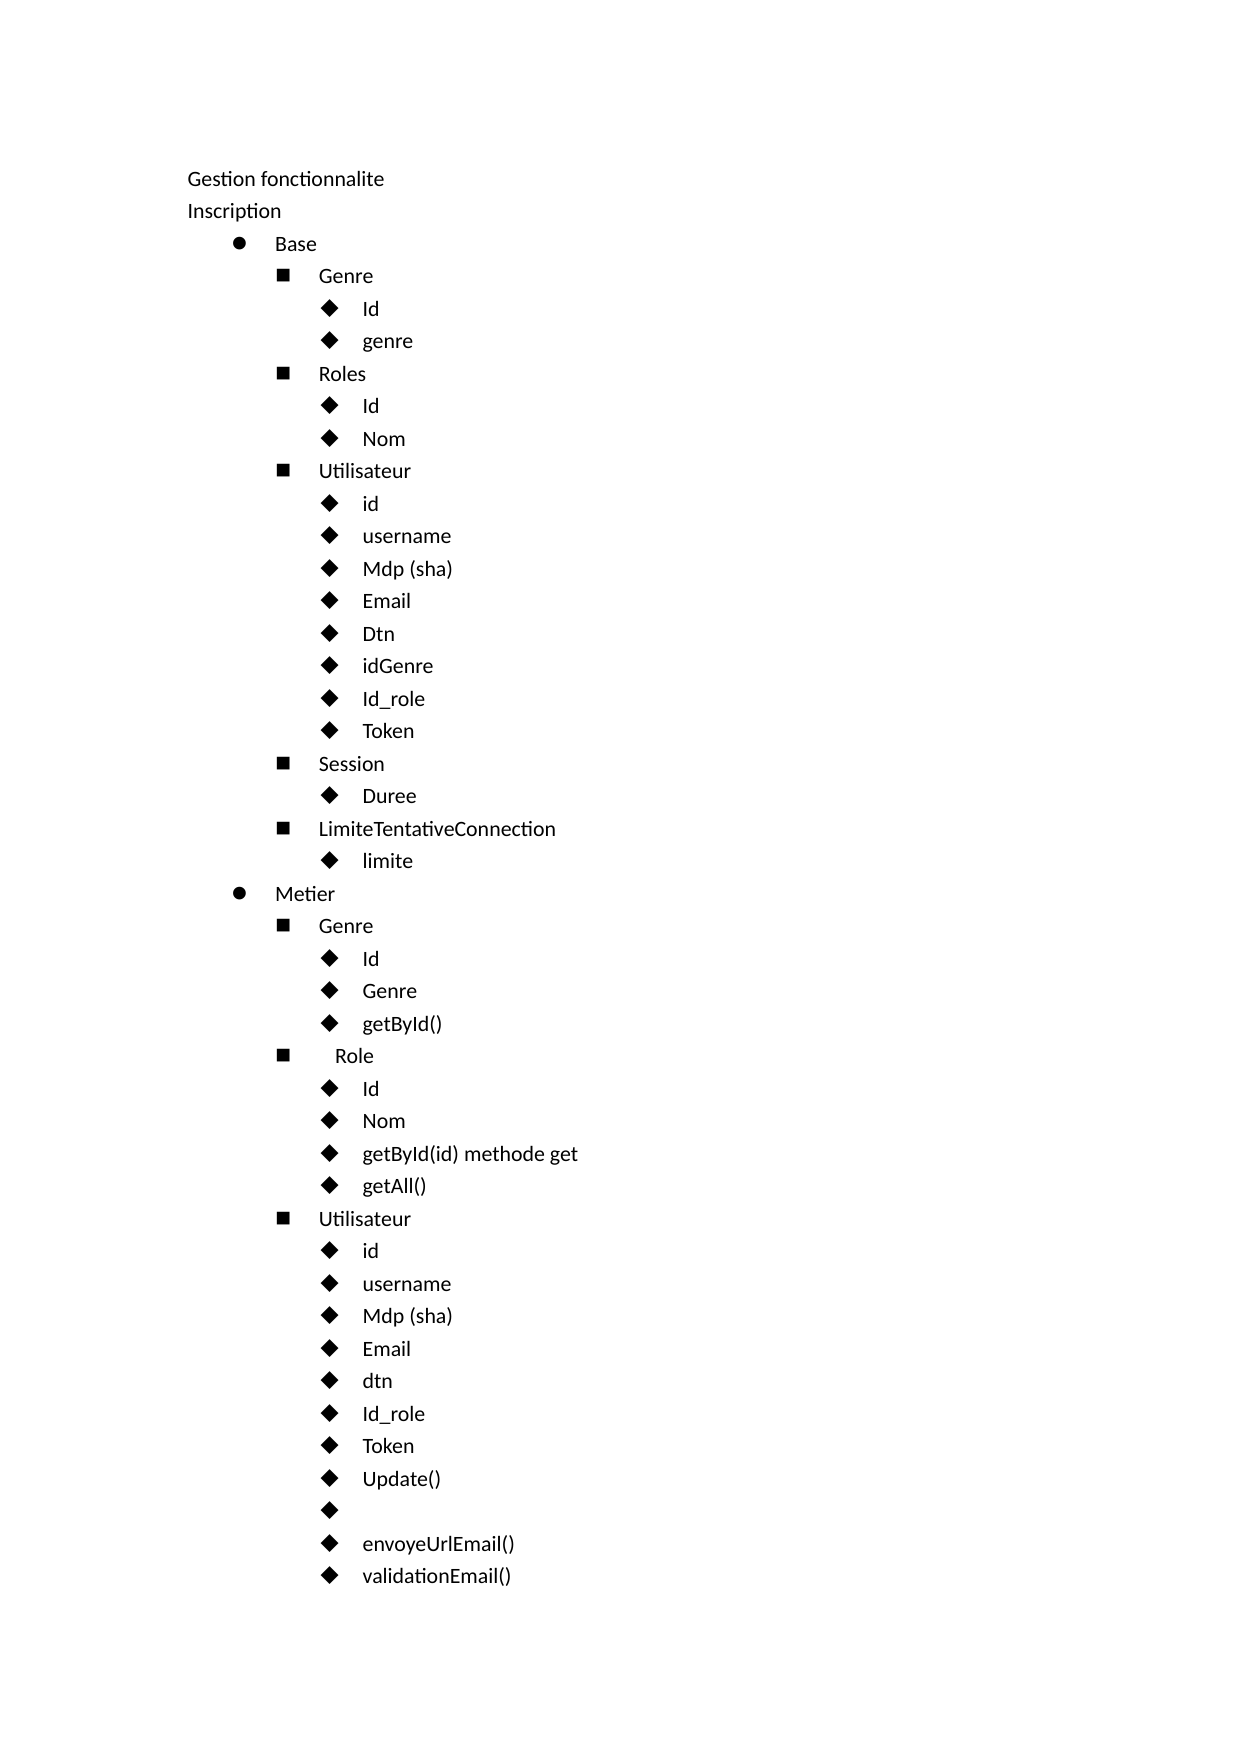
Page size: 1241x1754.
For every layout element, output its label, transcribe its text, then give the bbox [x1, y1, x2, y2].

list Token [319, 714, 1053, 747]
list Id [319, 292, 1053, 324]
list Id [319, 1072, 1053, 1104]
list LimiteTentativeConnection [275, 812, 1053, 844]
list Update() [319, 1462, 1053, 1494]
list envoyeUrlEmail() [319, 1527, 1053, 1559]
list Roles [275, 357, 1053, 389]
list id [319, 487, 1053, 519]
list Duree [319, 779, 1053, 812]
list Id [319, 389, 1053, 422]
list Utilisateur [275, 1202, 1053, 1234]
list Id_role [319, 1397, 1053, 1429]
list Id_role [319, 682, 1053, 714]
list getAll() [319, 1169, 1053, 1202]
text Inscription [187, 194, 1053, 227]
list id [319, 1234, 1053, 1267]
list Mdp (sha) [319, 552, 1053, 584]
list Genre [319, 974, 1053, 1007]
list Session [275, 747, 1053, 779]
list Base [231, 227, 1053, 259]
list Nom [319, 422, 1053, 454]
list dtn [319, 1364, 1053, 1397]
list limite [319, 844, 1053, 877]
list idGenre [319, 649, 1053, 682]
list Utilisateur [275, 454, 1053, 487]
list Token [319, 1429, 1053, 1462]
list genre [319, 324, 1053, 357]
list Email [319, 584, 1053, 617]
list Mdp (sha) [319, 1299, 1053, 1332]
list Genre [275, 909, 1053, 942]
list Email [319, 1332, 1053, 1364]
list Nom [319, 1104, 1053, 1137]
list Role [275, 1039, 1053, 1072]
list getById() [319, 1007, 1053, 1039]
list username [319, 1267, 1053, 1299]
list username [319, 519, 1053, 552]
list Genre [275, 259, 1053, 292]
list Dtn [319, 617, 1053, 649]
list validationEmail() [319, 1559, 1053, 1592]
list Id [319, 942, 1053, 974]
text Gestion fonctionnalite [187, 162, 1053, 194]
list getById(id) methode get [319, 1137, 1053, 1169]
list Metier [231, 877, 1053, 909]
